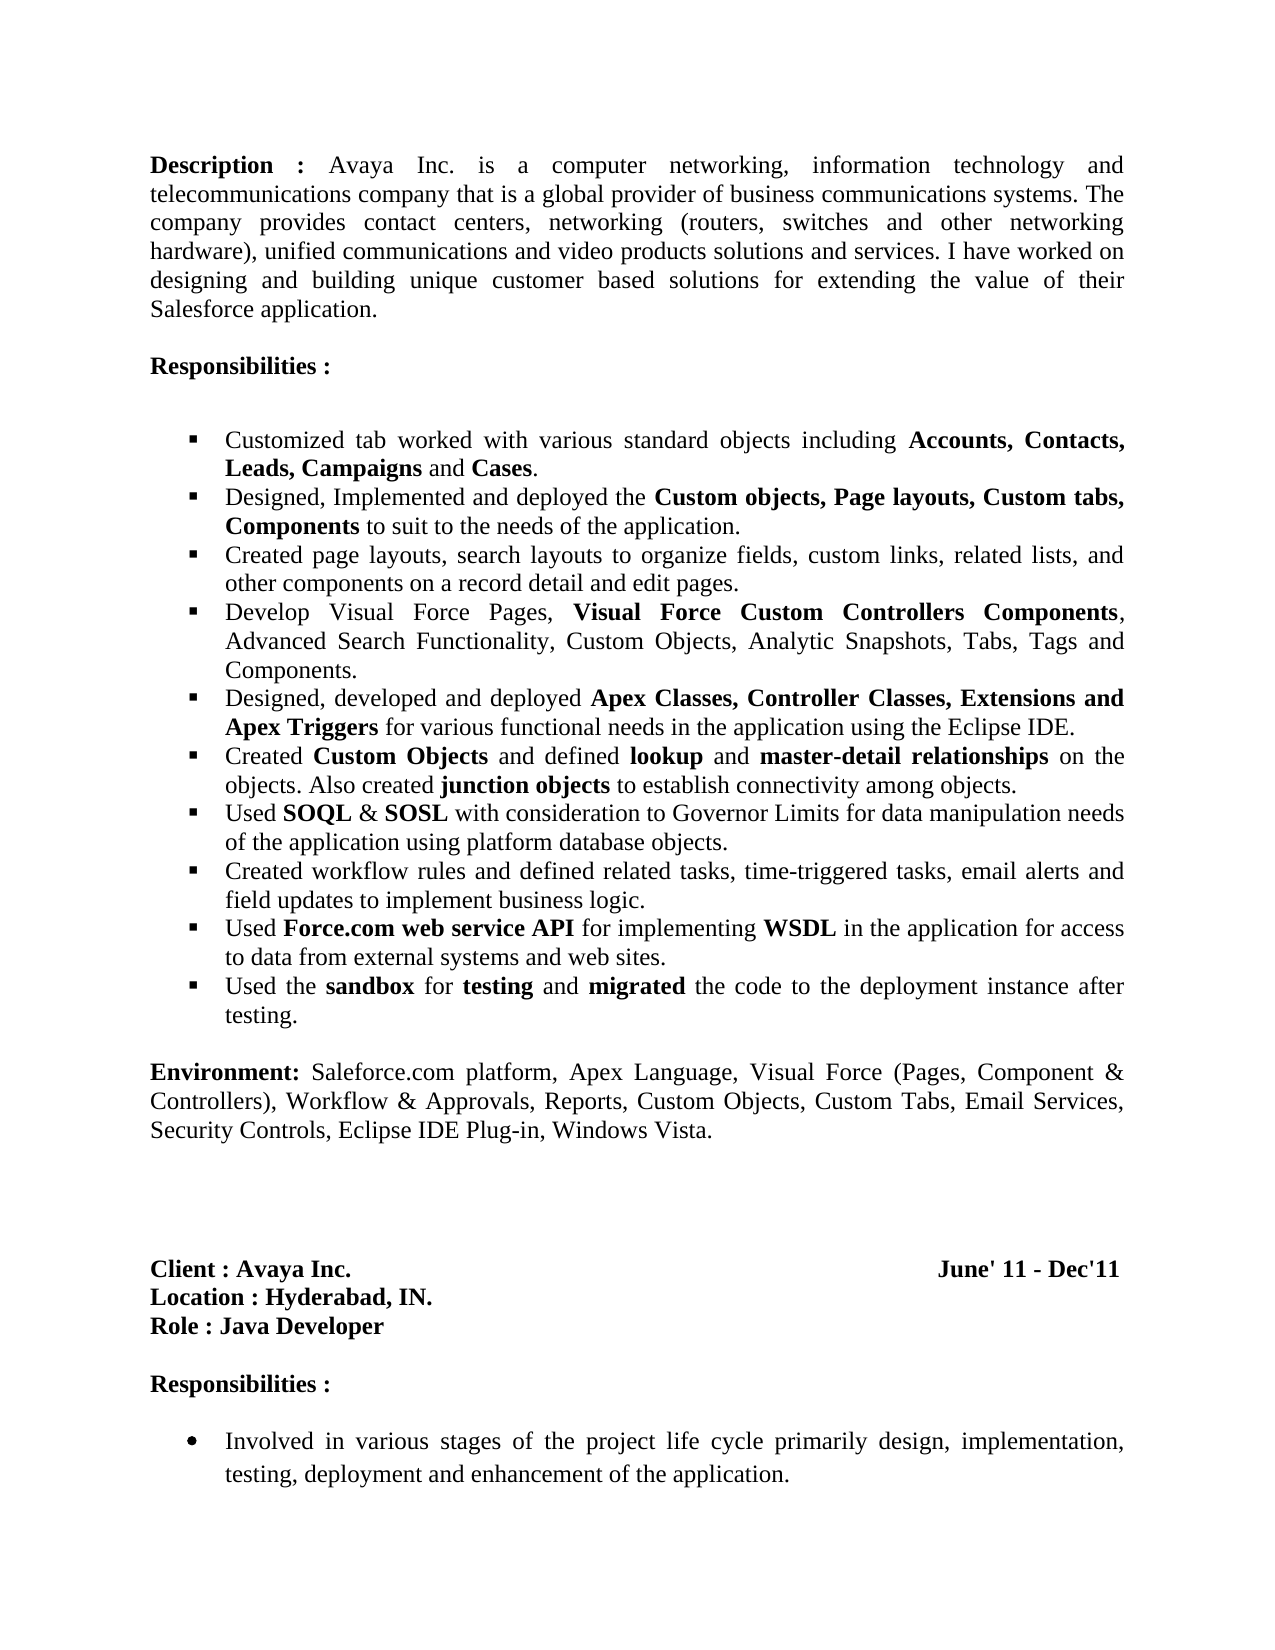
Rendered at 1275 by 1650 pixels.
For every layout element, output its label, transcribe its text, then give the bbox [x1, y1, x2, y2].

list Involved in various stages of the project life cycle primarily design, implementation, testing, deployment and enhancement of the application. [187, 1426, 1125, 1488]
list Created Custom Objects and defined lookup and master-detail relationships on the objects. Also created junction objects to establish connectivity among objects. [187, 741, 1125, 798]
text Location : Hyderabad, IN. [150, 1282, 1125, 1311]
list Develop Visual Force Pages, Visual Force Custom Controllers Components, Advanced Search Functionality, Custom Objects, Analytic Snapshots, Tabs, Tags and Components. [187, 597, 1125, 683]
list Used the sandbox for testing and migrated the code to the deployment instance after testing. [187, 971, 1125, 1028]
text Role : Java Developer [150, 1311, 1125, 1340]
list Designed, Implemented and deployed the Custom objects, Page layouts, Custom tabs, Components to suit to the needs of the application. [187, 482, 1125, 540]
list Created workflow rules and defined related tasks, time-triggered tasks, email alerts and field updates to implement business logic. [187, 856, 1125, 913]
text Environment: Saleforce.com platform, Apex Language, Visual Force (Pages, Component & Controllers), Workflow & Approvals, Reports, Custom Objects, Custom Tabs, Email Services, Security Controls, Eclipse IDE Plug-in, Windows Vista. [150, 1057, 1125, 1143]
list Used SOQL & SOSL with consideration to Governor Limits for data manipulation needs of the application using platform database objects. [187, 798, 1125, 856]
list Used Force.com web service API for implementing WSDL in the application for access to data from external systems and web sites. [187, 913, 1125, 971]
text Description : Avaya Inc. is a computer networking, information technology and telecommunications company that is a global provider of business communications systems. The company provides contact centers, networking (routers, switches and other networking hardware), unified communications and video products solutions and services. I have worked on designing and building unique customer based solutions for extending the value of their Salesforce application. [150, 150, 1125, 322]
text Responsibilities : [150, 1369, 1125, 1397]
text Client : Avaya Inc. June' 11 - Dec'11 [150, 1254, 1125, 1282]
list Customized tab worked with various standard objects including Accounts, Contacts, Leads, Campaigns and Cases. [187, 425, 1125, 482]
subtitle Responsibilities : [150, 351, 1125, 380]
list Designed, developed and deployed Apex Classes, Controller Classes, Extensions and Apex Triggers for various functional needs in the application using the Eclipse IDE. [187, 683, 1125, 741]
list Created page layouts, search layouts to organize fields, custom links, related lists, and other components on a record detail and edit pages. [187, 540, 1125, 597]
